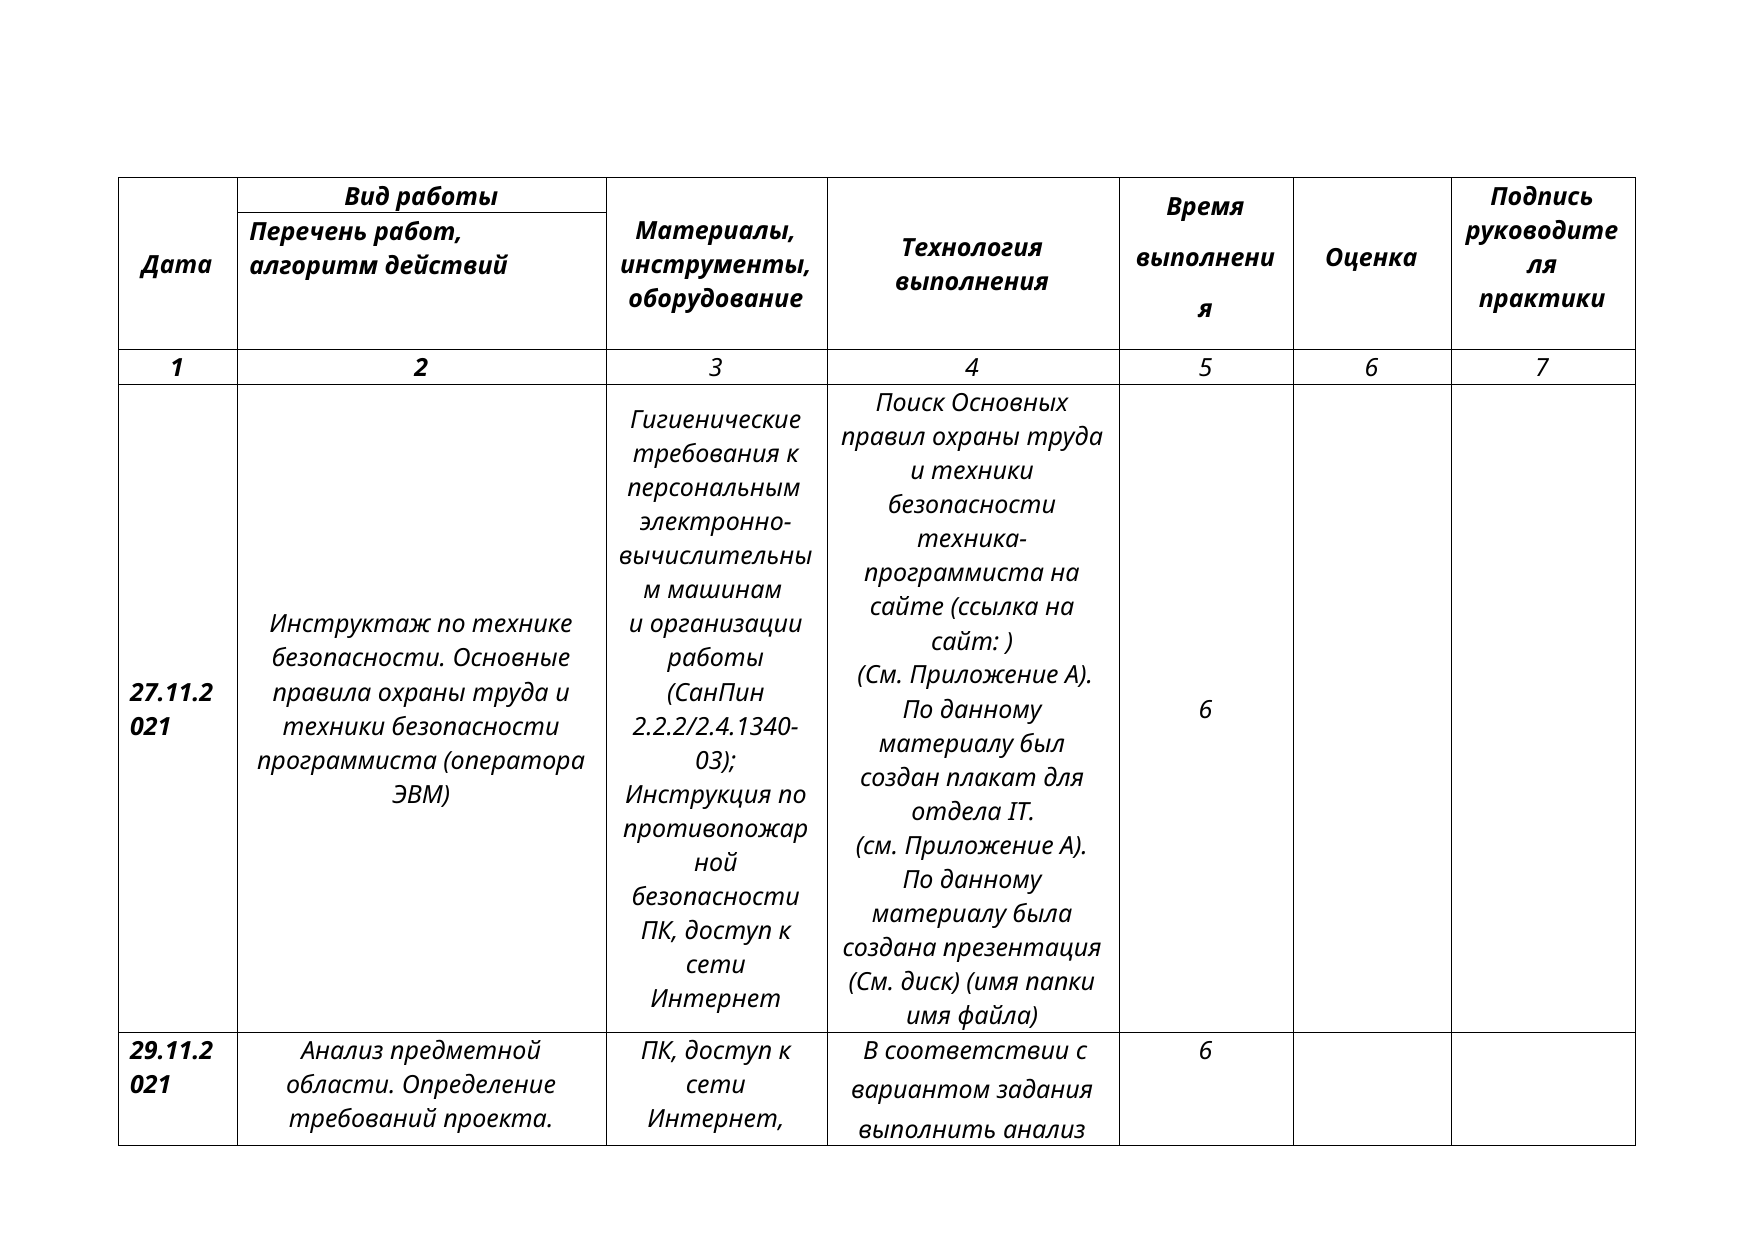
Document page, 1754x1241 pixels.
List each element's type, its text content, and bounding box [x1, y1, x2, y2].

table_cell [1452, 385, 1635, 1032]
table_header Вид работы [238, 178, 606, 212]
table_cell 7 [1452, 350, 1635, 384]
table_cell 1 [119, 350, 237, 384]
table_cell [1452, 1033, 1635, 1145]
table_cell 3 [607, 350, 827, 384]
table_cell [1294, 385, 1451, 1032]
table_header Время выполнения [1120, 178, 1293, 348]
table_header Материалы, инструменты, оборудование [607, 178, 827, 348]
table_cell [1294, 1033, 1451, 1145]
table_cell 6 [1294, 350, 1451, 384]
table_header Дата [119, 178, 237, 348]
table_cell Поиск Основных правил охраны труда и техники безопасности техника-программиста на сайте (ссылка на сайт: ) (См. Приложение А). По данному материалу был создан плакат для отдела IT. (см. Приложение А). По данному материалу была создана презентация (См. диск) (имя папки имя файла) [828, 385, 1119, 1032]
table_cell Инструктаж по технике безопасности. Основные правила охраны труда и техники безопасности программиста (оператора ЭВМ) [238, 385, 606, 1032]
table_cell 2 [238, 350, 606, 384]
table_cell 4 [828, 350, 1119, 384]
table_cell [238, 1033, 606, 1145]
table_header Оценка [1294, 178, 1451, 348]
table_cell 6 [1120, 385, 1293, 1032]
table_cell 27.11.2021 [119, 385, 237, 1032]
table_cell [607, 1033, 827, 1145]
table_header Технология выполнения [828, 178, 1119, 348]
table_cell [828, 1033, 1119, 1145]
table_cell 6 [1120, 1033, 1293, 1145]
table_cell Гигиенические требования к персональным электронно-вычислительным машинам и организации работы (СанПин 2.2.2/2.4.1340-03); Инструкция по противопожарной безопасности ПК, доступ к сети Интернет [607, 385, 827, 1032]
table_header Подпись руководителя практики [1452, 178, 1635, 348]
table_cell 5 [1120, 350, 1293, 384]
table_cell Перечень работ, алгоритм действий [238, 213, 606, 348]
table_cell 29.11.2021 [119, 1033, 237, 1145]
